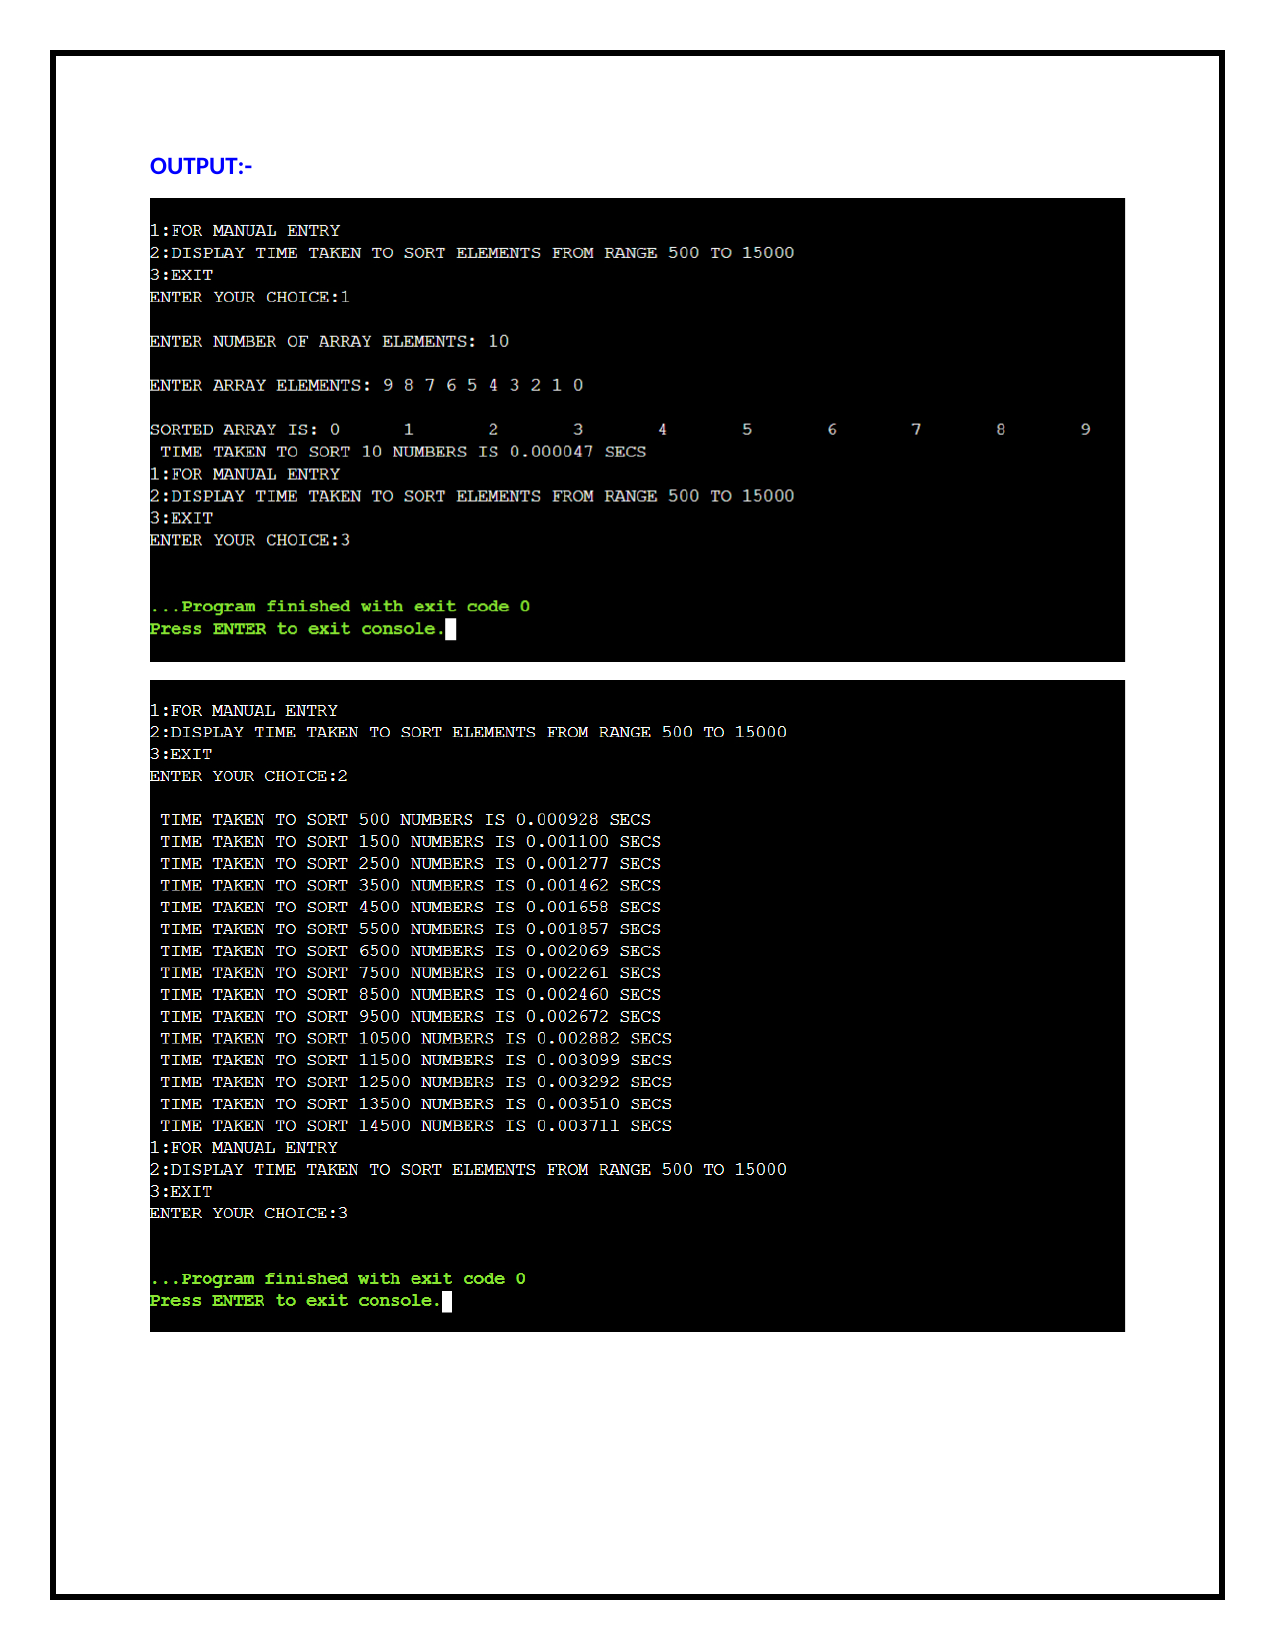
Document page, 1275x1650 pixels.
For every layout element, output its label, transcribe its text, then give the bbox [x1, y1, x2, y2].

text OUTPUT:- [150, 150, 1125, 181]
picture [150, 198, 1125, 662]
picture [150, 680, 1125, 1332]
